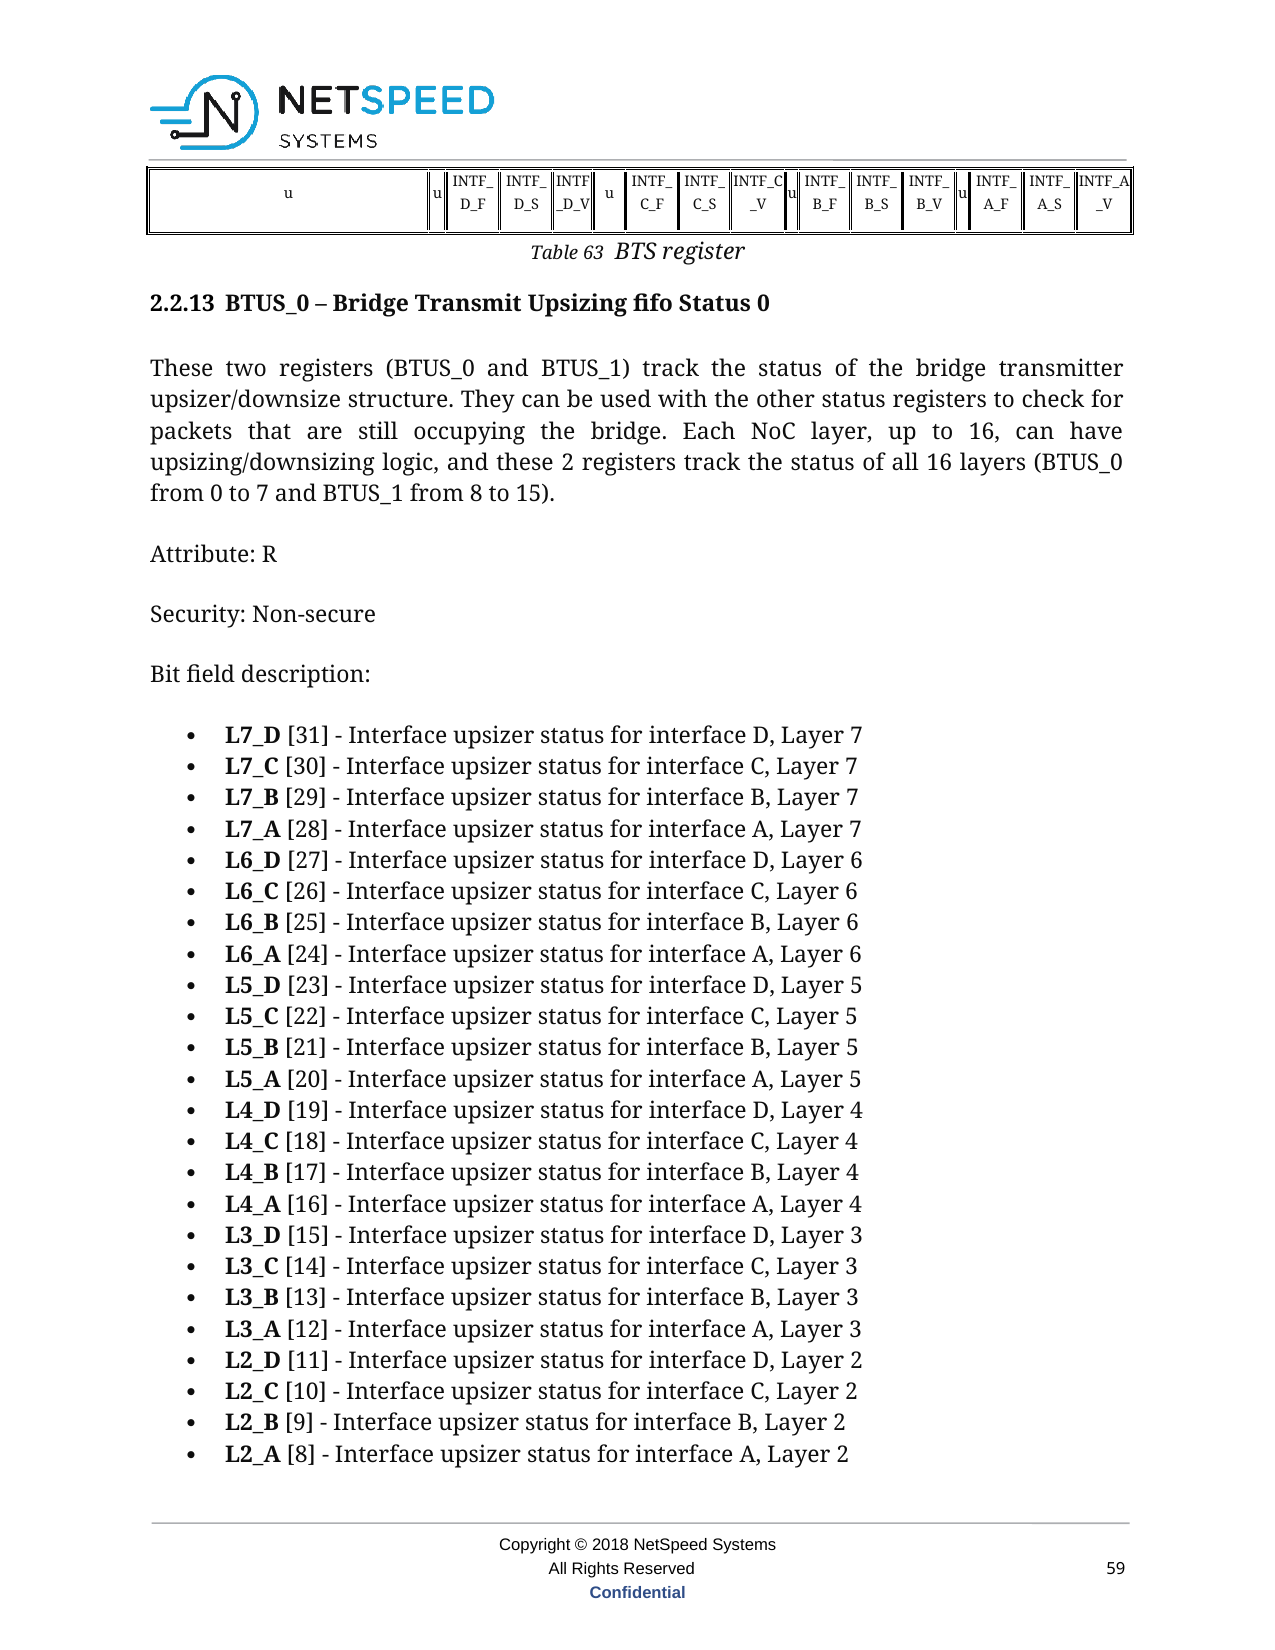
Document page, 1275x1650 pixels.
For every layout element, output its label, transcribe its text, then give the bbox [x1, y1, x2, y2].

list L6_B [25] - Interface upsizer status for interface B, Layer 6 [187, 906, 1125, 938]
list L7_D [31] - Interface upsizer status for interface D, Layer 7 [187, 719, 1125, 750]
list L5_C [22] - Interface upsizer status for interface C, Layer 5 [187, 1000, 1125, 1031]
list L7_C [30] - Interface upsizer status for interface C, Layer 7 [187, 750, 1125, 781]
text Security: Non-secure [150, 598, 1125, 629]
list L3_C [14] - Interface upsizer status for interface C, Layer 3 [187, 1250, 1125, 1281]
picture [150, 75, 495, 150]
text Bit field description: [150, 658, 1125, 690]
list L3_A [12] - Interface upsizer status for interface A, Layer 3 [187, 1313, 1125, 1344]
list L4_B [17] - Interface upsizer status for interface B, Layer 4 [187, 1156, 1125, 1188]
list L2_B [9] - Interface upsizer status for interface B, Layer 2 [187, 1406, 1125, 1438]
list L3_B [13] - Interface upsizer status for interface B, Layer 3 [187, 1281, 1125, 1313]
list L6_C [26] - Interface upsizer status for interface C, Layer 6 [187, 875, 1125, 906]
list L5_D [23] - Interface upsizer status for interface D, Layer 5 [187, 969, 1125, 1000]
list L7_B [29] - Interface upsizer status for interface B, Layer 7 [187, 781, 1125, 813]
text Table 63 BTS register [150, 235, 1125, 266]
list L2_A [8] - Interface upsizer status for interface A, Layer 2 [187, 1438, 1125, 1469]
text These two registers (BTUS_0 and BTUS_1) track the status of the bridge transmitter upsizer/downsize structure. They can be used with the other status registers to check for packets that are still occupying the bridge. Each NoC layer, up to 16, can have upsizing/downsizing logic, and these 2 registers track the status of all 16 layers (BTUS_0 from 0 to 7 and BTUS_1 from 8 to 15). [150, 352, 1125, 508]
list L5_A [20] - Interface upsizer status for interface A, Layer 5 [187, 1063, 1125, 1094]
list L3_D [15] - Interface upsizer status for interface D, Layer 3 [187, 1219, 1125, 1250]
list L6_D [27] - Interface upsizer status for interface D, Layer 6 [187, 844, 1125, 875]
list L2_D [11] - Interface upsizer status for interface D, Layer 2 [187, 1344, 1125, 1375]
list L6_A [24] - Interface upsizer status for interface A, Layer 6 [187, 938, 1125, 969]
list L4_D [19] - Interface upsizer status for interface D, Layer 4 [187, 1094, 1125, 1125]
list L2_C [10] - Interface upsizer status for interface C, Layer 2 [187, 1375, 1125, 1406]
subtitle BTUS_0 – Bridge Transmit Upsizing fifo Status 0 [150, 287, 1125, 318]
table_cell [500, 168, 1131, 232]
list L4_A [16] - Interface upsizer status for interface A, Layer 4 [187, 1188, 1125, 1219]
list L4_C [18] - Interface upsizer status for interface C, Layer 4 [187, 1125, 1125, 1156]
list L7_A [28] - Interface upsizer status for interface A, Layer 7 [187, 813, 1125, 844]
text Attribute: R [150, 538, 1125, 569]
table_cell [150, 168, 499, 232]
list L5_B [21] - Interface upsizer status for interface B, Layer 5 [187, 1031, 1125, 1063]
